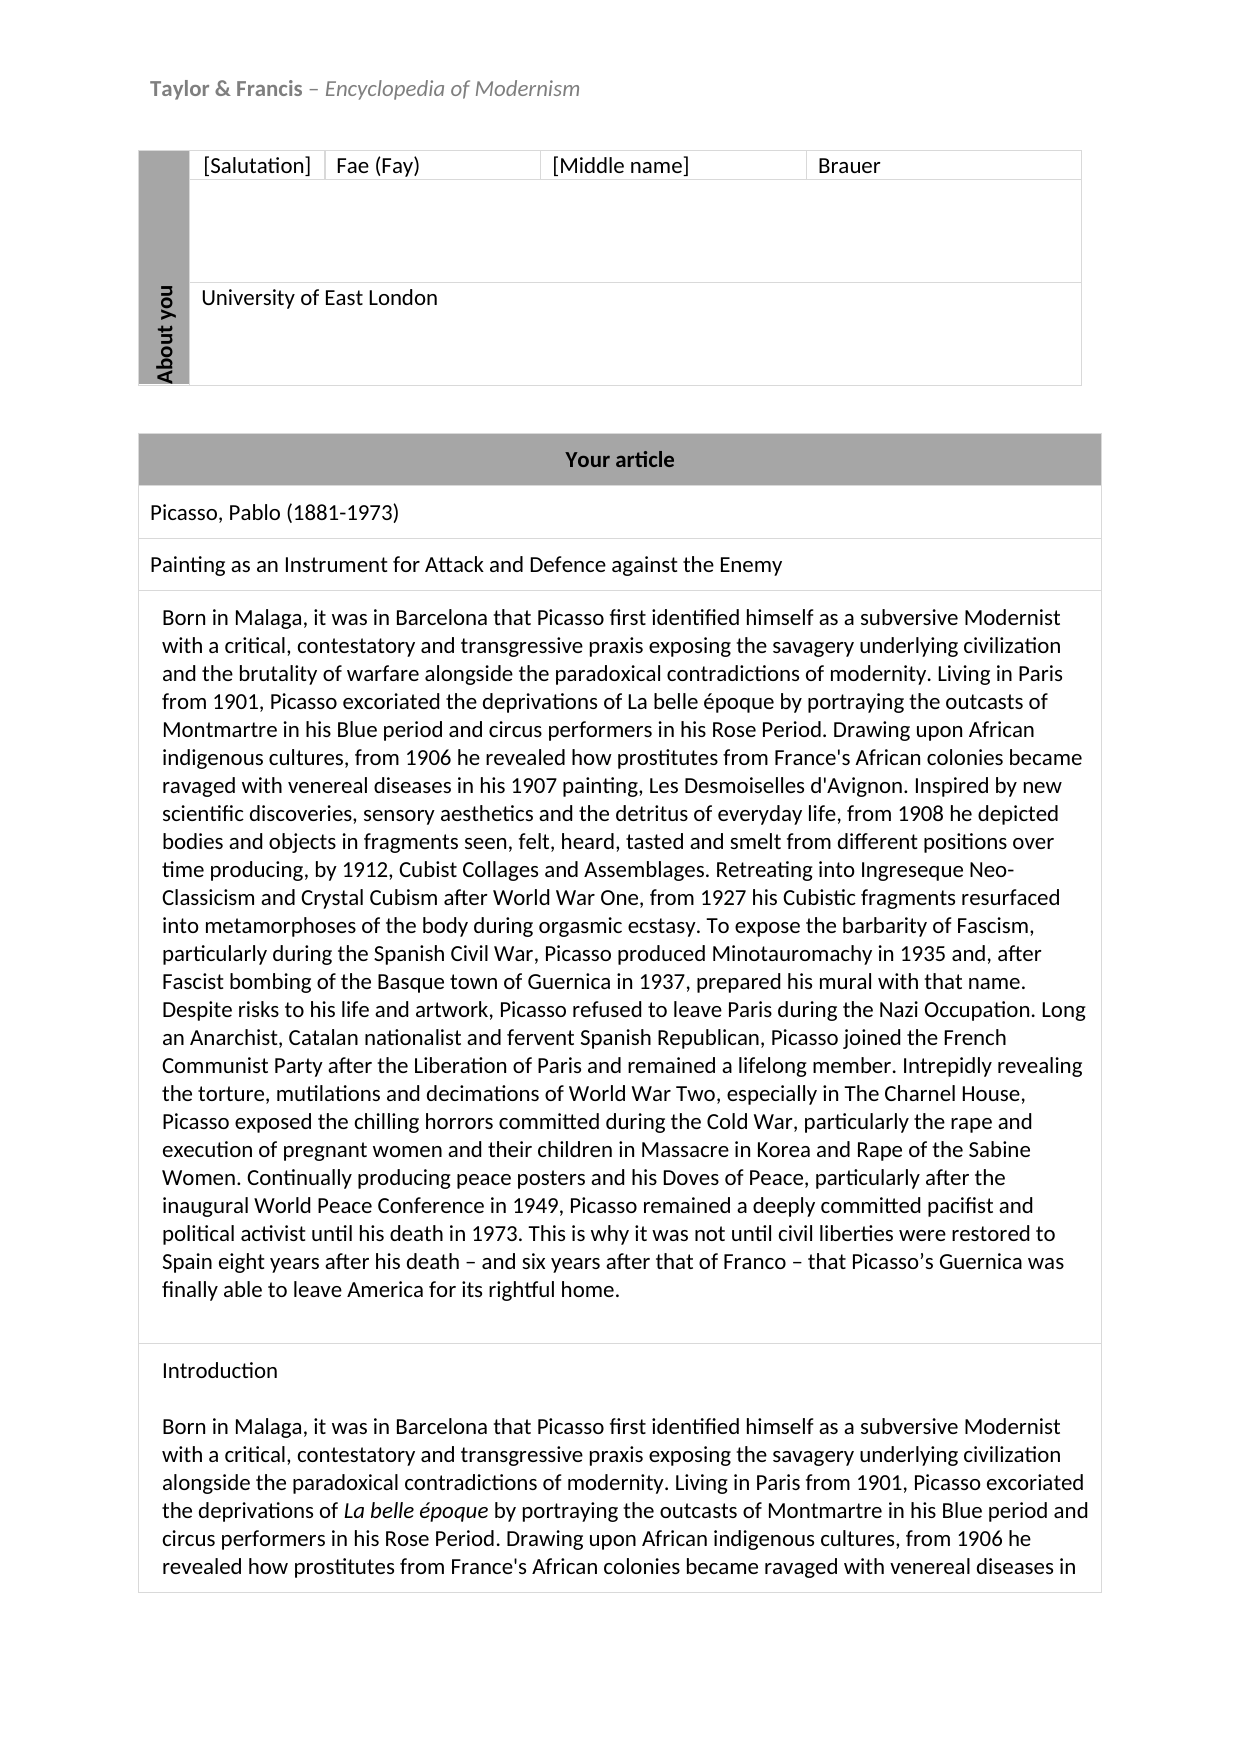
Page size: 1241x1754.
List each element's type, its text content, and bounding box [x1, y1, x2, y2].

table_header About you [139, 151, 189, 384]
table_header Your article [139, 434, 1101, 485]
